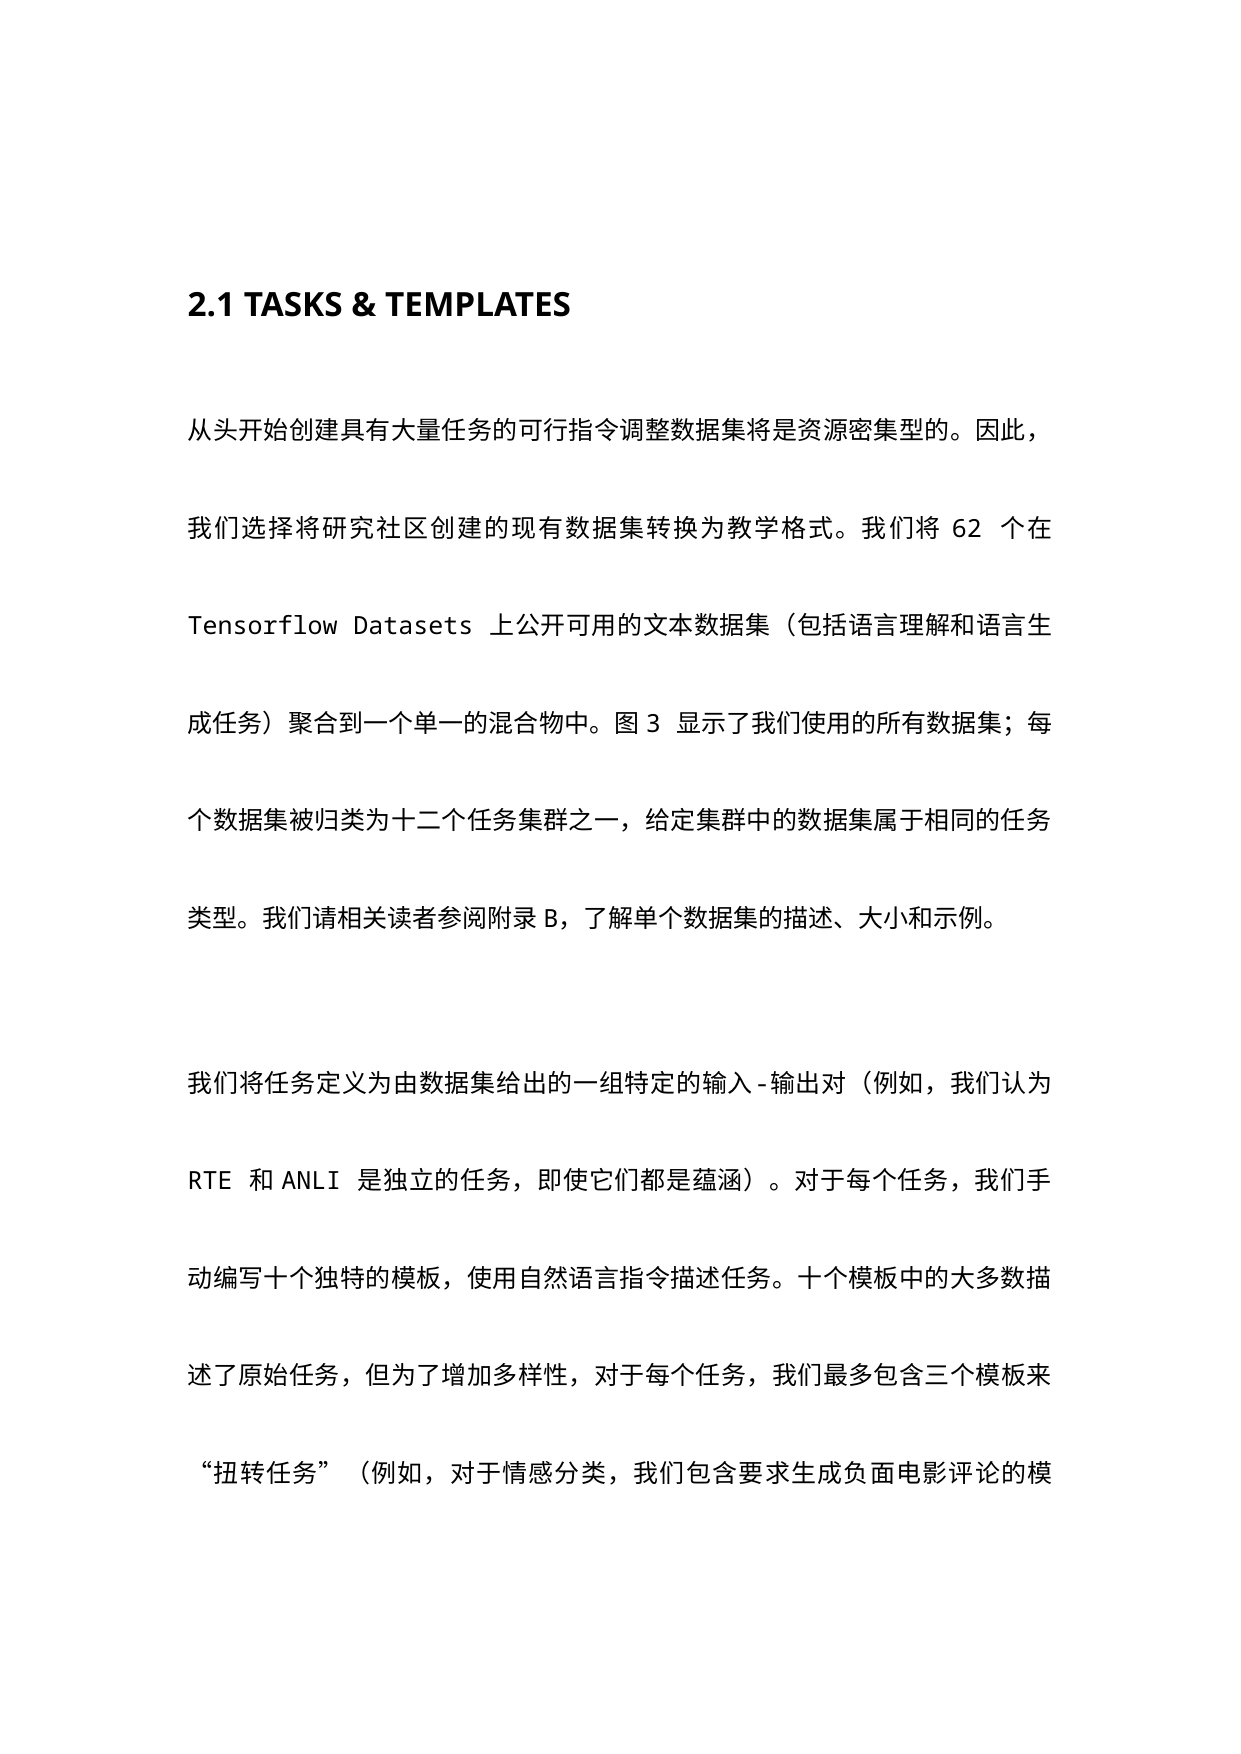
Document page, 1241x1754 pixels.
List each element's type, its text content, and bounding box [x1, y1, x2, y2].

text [187, 1049, 1053, 1504]
text 从头开始创建具有大量任务的可行指令调整数据集将是资源密集型的。因此，我们选择将研究社区创建的现有数据集转换为教学格式。我们将 62 个在 Tensorflow Datasets 上公开可用的文本数据集（包括语言理解和语言生成任务）聚合到一个单一的混合物中。图 3 显示了我们使用的所有数据集；每个数据集被归类为十二个任务集群之一，给定集群中的数据集属于相同的任务类型。我们请相关读者参阅附录 B，了解单个数据集的描述、大小和示例。 [187, 396, 1053, 949]
subtitle 2.1 TASKS & TEMPLATES [187, 271, 1053, 336]
